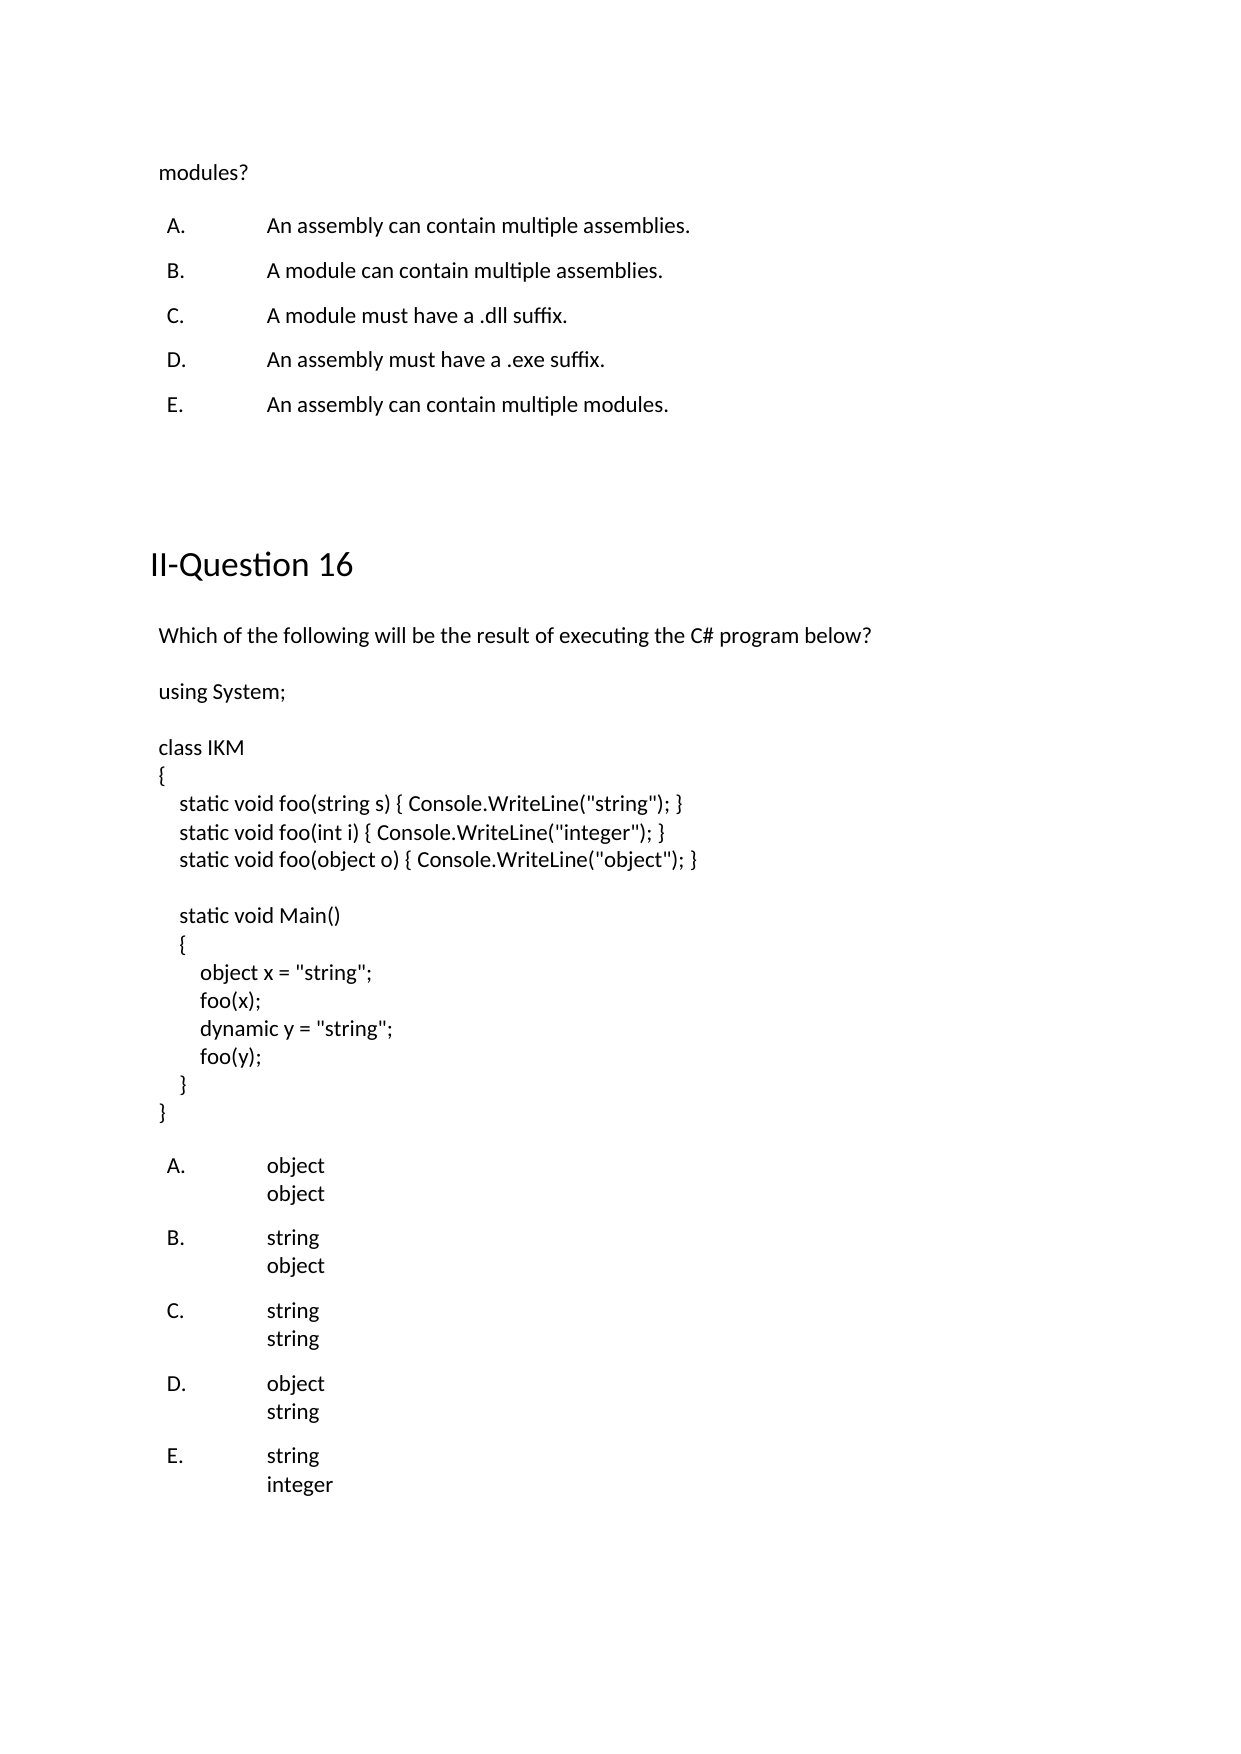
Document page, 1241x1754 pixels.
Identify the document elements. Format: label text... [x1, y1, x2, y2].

table_cell [150, 1134, 908, 1514]
table_cell [150, 195, 1090, 435]
table_header Which of the following will be the result of executing the C# program below? using System; class IKM { static void foo(string s) { Console.WriteLine("string"); } static void foo(int i) { Console.WriteLine("integer"); } static void foo(object o) { Console.WriteLine("object"); } static void Main() { object x = "string"; foo(x); dynamic y = "string"; foo(y); } } [150, 613, 908, 1134]
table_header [150, 150, 1090, 195]
text II-Question 16 [150, 542, 1090, 585]
